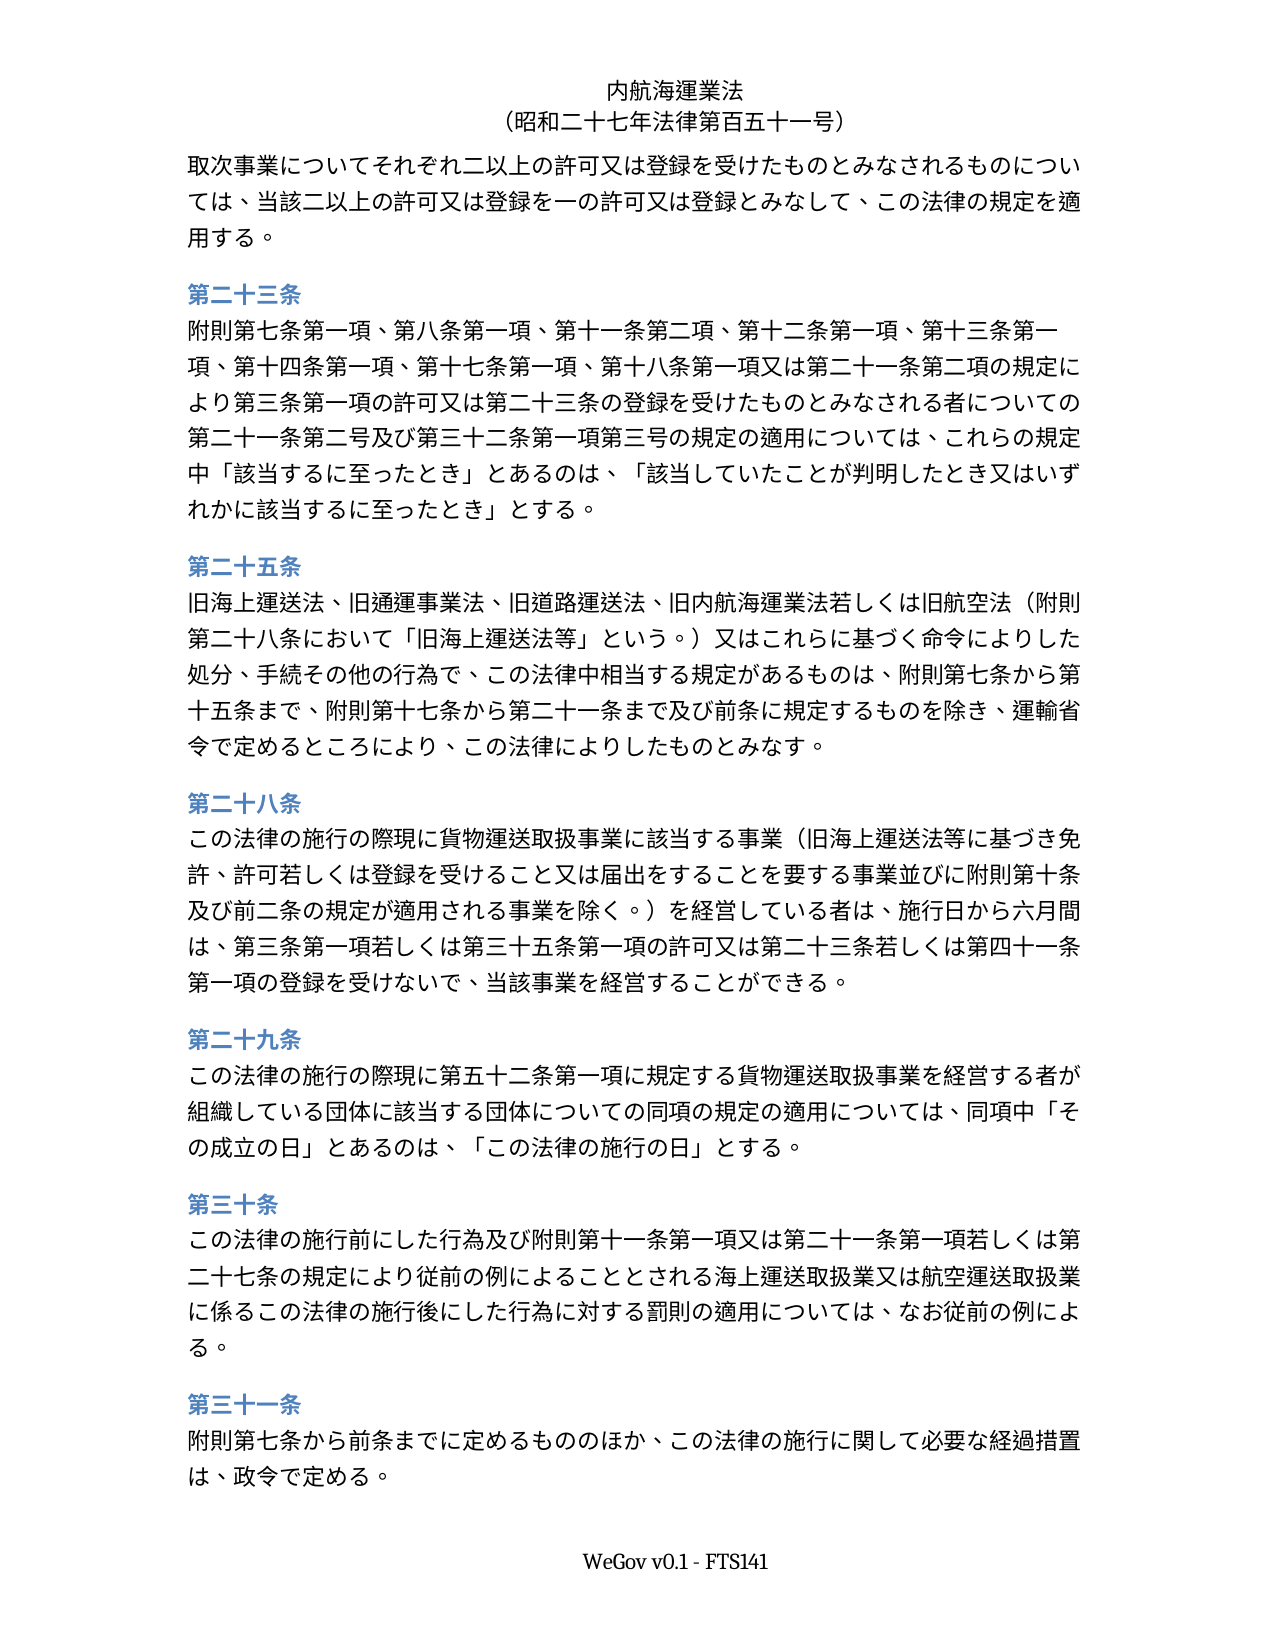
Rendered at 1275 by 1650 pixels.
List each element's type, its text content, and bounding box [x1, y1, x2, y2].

subtitle 第二十三条 [187, 279, 1087, 310]
subtitle 第三十一条 [187, 1389, 1087, 1420]
text この法律の施行の際現に貨物運送取扱事業に該当する事業（旧海上運送法等に基づき免許、許可若しくは登録を受けること又は届出をすることを要する事業並びに附則第十条及び前二条の規定が適用される事業を除く。）を経営している者は、施行日から六月間は、第三条第一項若しくは第三十五条第一項の許可又は第二十三条若しくは第四十一条第一項の登録を受けないで、当該事業を経営することができる。 [187, 823, 1087, 998]
text 附則第七条から前条までに定めるもののほか、この法律の施行に関して必要な経過措置は、政令で定める。 [187, 1425, 1087, 1492]
text この法律の施行前にした行為及び附則第十一条第一項又は第二十一条第一項若しくは第二十七条の規定により従前の例によることとされる海上運送取扱業又は航空運送取扱業に係るこの法律の施行後にした行為に対する罰則の適用については、なお従前の例による。 [187, 1224, 1087, 1363]
text 附則第七条第一項、第八条第一項、第十一条第二項、第十二条第一項、第十三条第一項、第十四条第一項、第十七条第一項、第十八条第一項又は第二十一条第二項の規定により第三条第一項の許可又は第二十三条の登録を受けたものとみなされる者についての第二十一条第二号及び第三十二条第一項第三号の規定の適用については、これらの規定中「該当するに至ったとき」とあるのは、「該当していたことが判明したとき又はいずれかに該当するに至ったとき」とする。 [187, 314, 1087, 526]
subtitle 第二十八条 [187, 787, 1087, 819]
subtitle 第二十五条 [187, 551, 1087, 582]
subtitle 第三十条 [187, 1188, 1087, 1220]
text この法律の施行の際現に第五十二条第一項に規定する貨物運送取扱事業を経営する者が組織している団体に該当する団体についての同項の規定の適用については、同項中「その成立の日」とあるのは、「この法律の施行の日」とする。 [187, 1060, 1087, 1163]
text 旧海上運送法、旧通運事業法、旧道路運送法、旧内航海運業法若しくは旧航空法（附則第二十八条において「旧海上運送法等」という。）又はこれらに基づく命令によりした処分、手続その他の行為で、この法律中相当する規定があるものは、附則第七条から第十五条まで、附則第十七条から第二十一条まで及び前条に規定するものを除き、運輸省令で定めるところにより、この法律によりしたものとみなす。 [187, 587, 1087, 762]
subtitle 第二十九条 [187, 1024, 1087, 1055]
